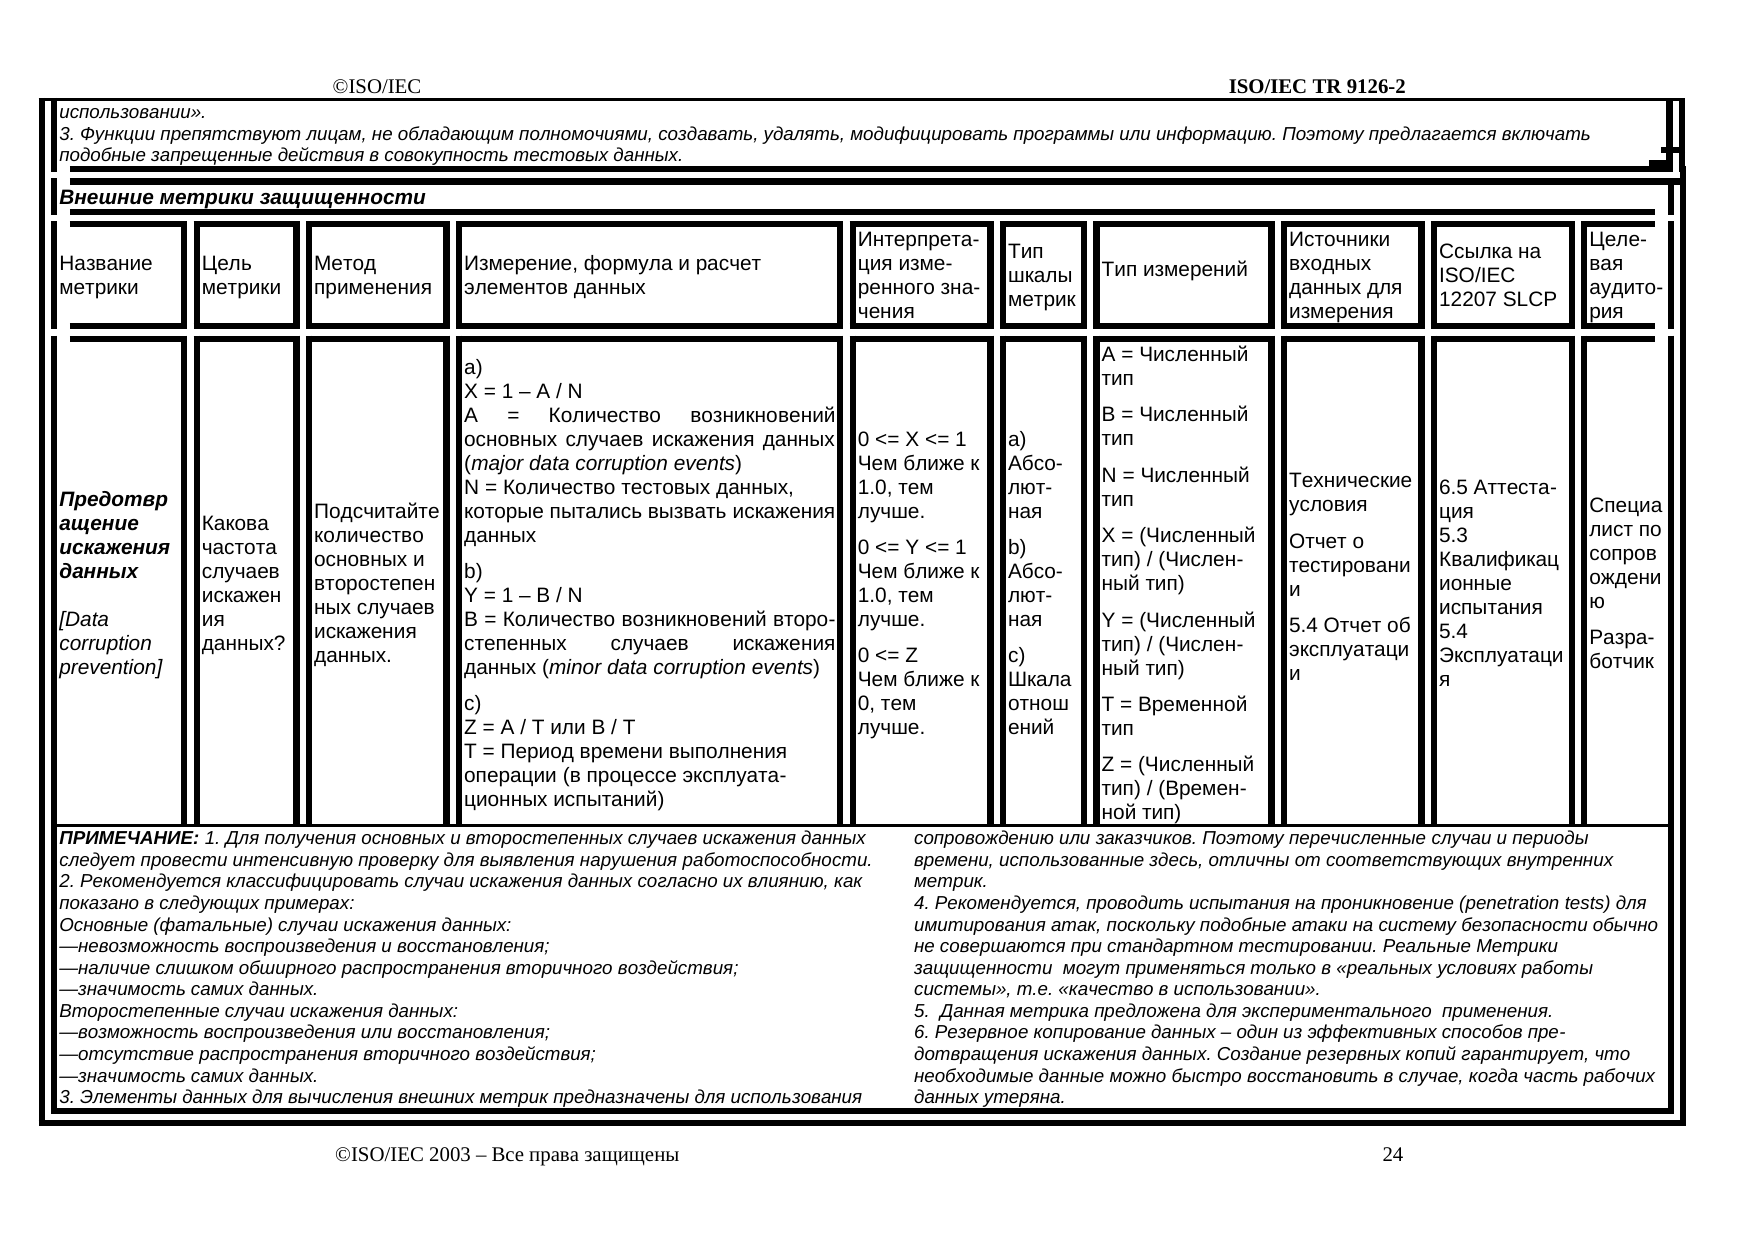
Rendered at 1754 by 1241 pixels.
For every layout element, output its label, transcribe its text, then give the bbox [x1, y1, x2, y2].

table_cell Источники входных данных для измерения [1278, 215, 1428, 323]
table_cell A = Численный тип B = Численный тип N = Численный тип X = (Численный тип) / (Численный тип) Y = (Численный тип) / (Численный тип) T = Временной тип Z = (Численный тип) / (Временной тип) [1090, 323, 1278, 824]
table_cell Предотвращение искажения данных [Data corruption prevention] [48, 323, 190, 824]
table_cell a) Абсолютная b) Абсолютная c) Шкала отношений [997, 323, 1090, 824]
table_cell Интерпретация измеренного значения [846, 215, 997, 323]
table_cell Цель метрики [190, 215, 303, 323]
table_cell Тип шкалы метрик [997, 215, 1090, 323]
table_cell a) X = 1 – A / N A = Количество возникновений основных случаев искажения данных (major data corruption events) N = Количество тестовых данных, которые пытались вызвать искажения данных b) Y = 1 – B / N B = Количество возникновений второстепенных случаев искажения данных (minor data corruption events) c) Z = A / T или B / T T = Период времени выполнения операции (в процессе эксплуатационных испытаний) [453, 323, 846, 824]
table_cell Тип измерений [1090, 215, 1278, 323]
table_cell Название метрики [48, 209, 190, 323]
table_cell 0 <= X <= 1 Чем ближе к 1.0, тем лучше. 0 <= Y <= 1 Чем ближе к 1.0, тем лучше. 0 <= Z Чем ближе к 0, тем лучше. [846, 323, 997, 824]
table_cell Какова частота случаев искажения данных? [190, 323, 303, 824]
table_cell Подсчитайте количество основных и второстепенных случаев искажения данных. [303, 323, 453, 824]
table_cell Ссылка на ISO/IEC 12207 SLCP [1428, 215, 1578, 323]
table_cell Внешние метрики защищенности [48, 166, 1677, 208]
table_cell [57, 827, 903, 1107]
table_cell 6.5 Аттестация 5.3 Квалификационные испытания 5.4 Эксплуатация [1428, 323, 1578, 824]
table_cell Технические условия Отчет о тестировании 5.4 Отчет об эксплуатации [1278, 323, 1428, 824]
table_cell Измерение, формула и расчет элементов данных [453, 215, 846, 323]
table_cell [903, 827, 1668, 1107]
table_cell Метод применения [303, 215, 453, 323]
table_cell Целевая аудитория [1578, 209, 1677, 323]
table_cell Специалист по сопровождению Разработчик [1578, 323, 1677, 824]
